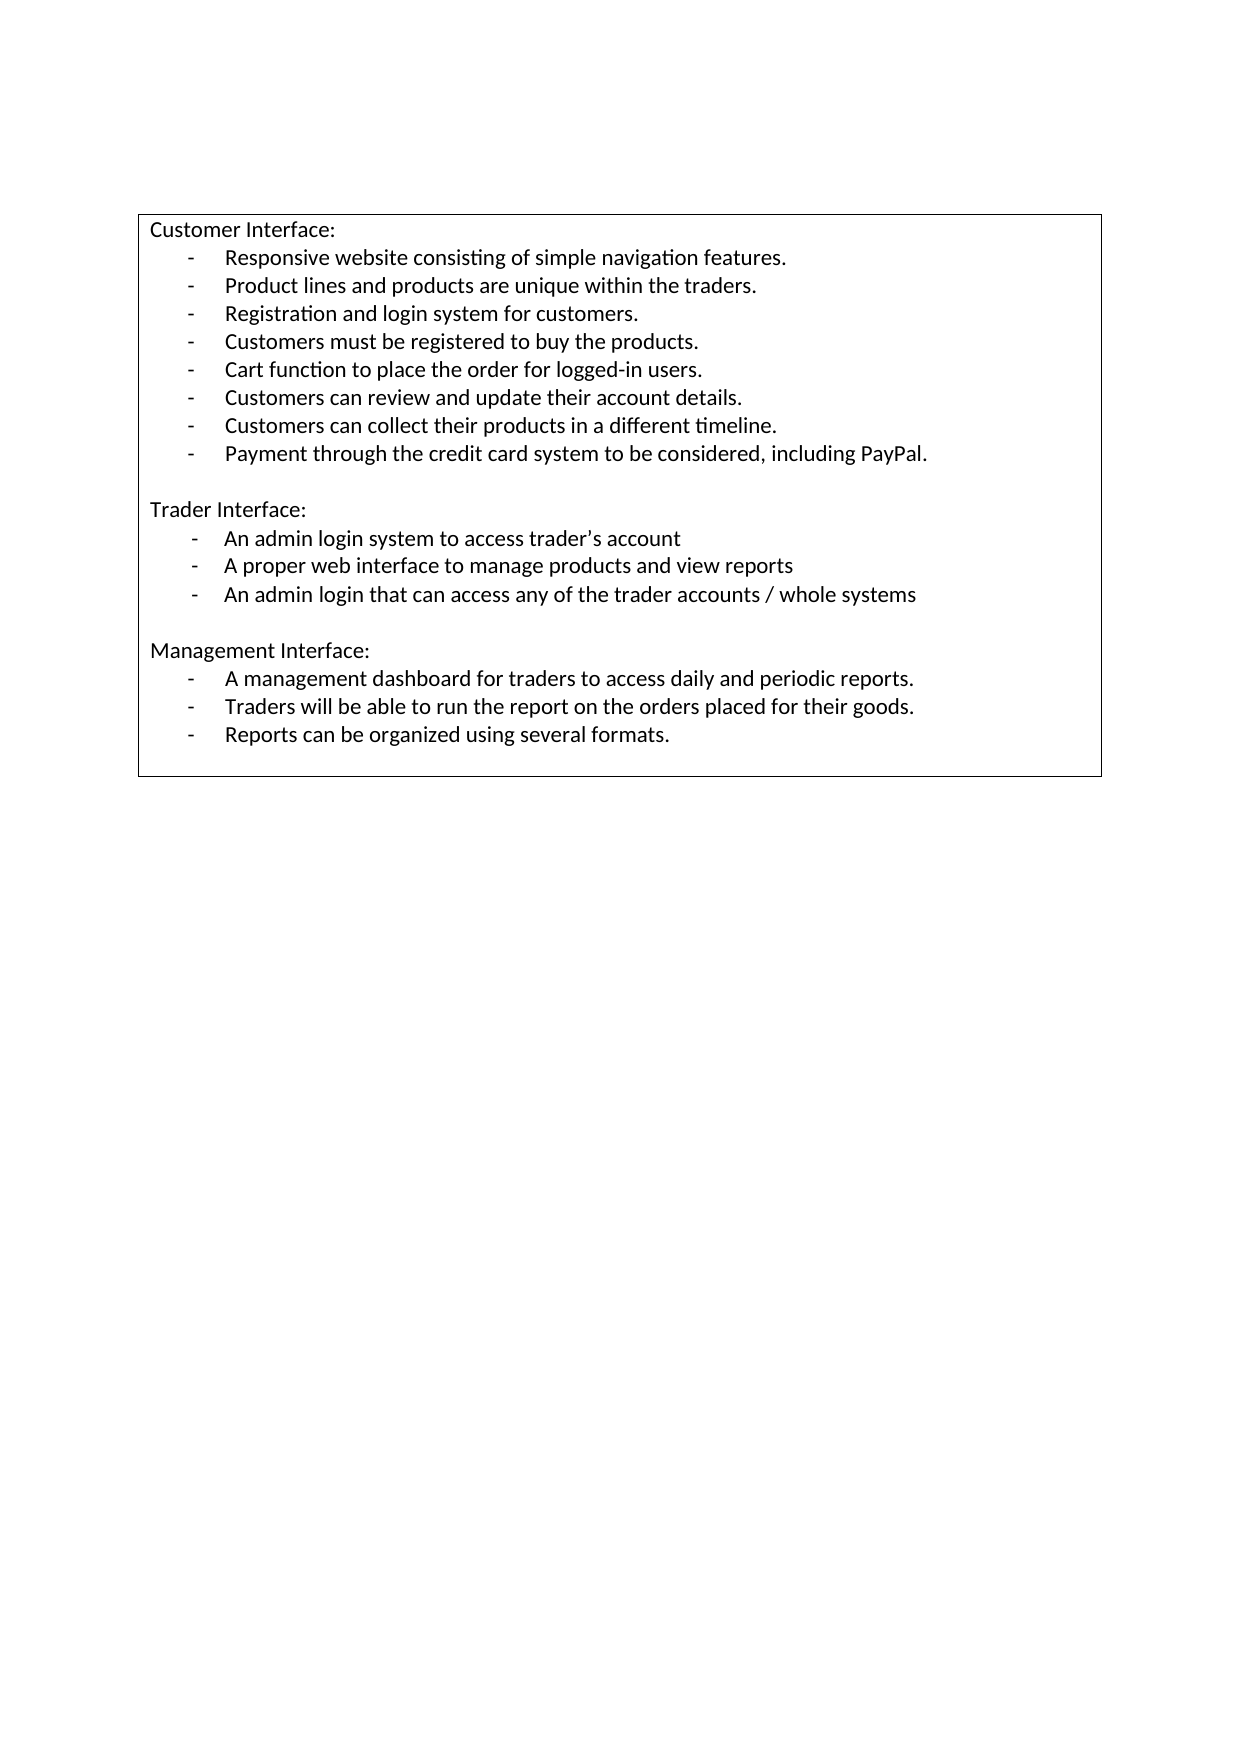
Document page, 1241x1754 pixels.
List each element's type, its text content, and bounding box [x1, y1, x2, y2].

table_header Customer Interface: Responsive website consisting of simple navigation features. Product lines and products are unique within the traders. Registration and login system for customers. Customers must be registered to buy the products. Cart function to place the order for logged-in users. Customers can review and update their account details. Customers can collect their products in a different timeline. Payment through the credit card system to be considered, including PayPal. Trader Interface: - An admin login system to access trader’s account - A proper web interface to manage products and view reports - An admin login that can access any of the trader accounts / whole systems Management Interface: A management dashboard for traders to access daily and periodic reports. Traders will be able to run the report on the orders placed for their goods. Reports can be organized using several formats. [139, 215, 1101, 776]
